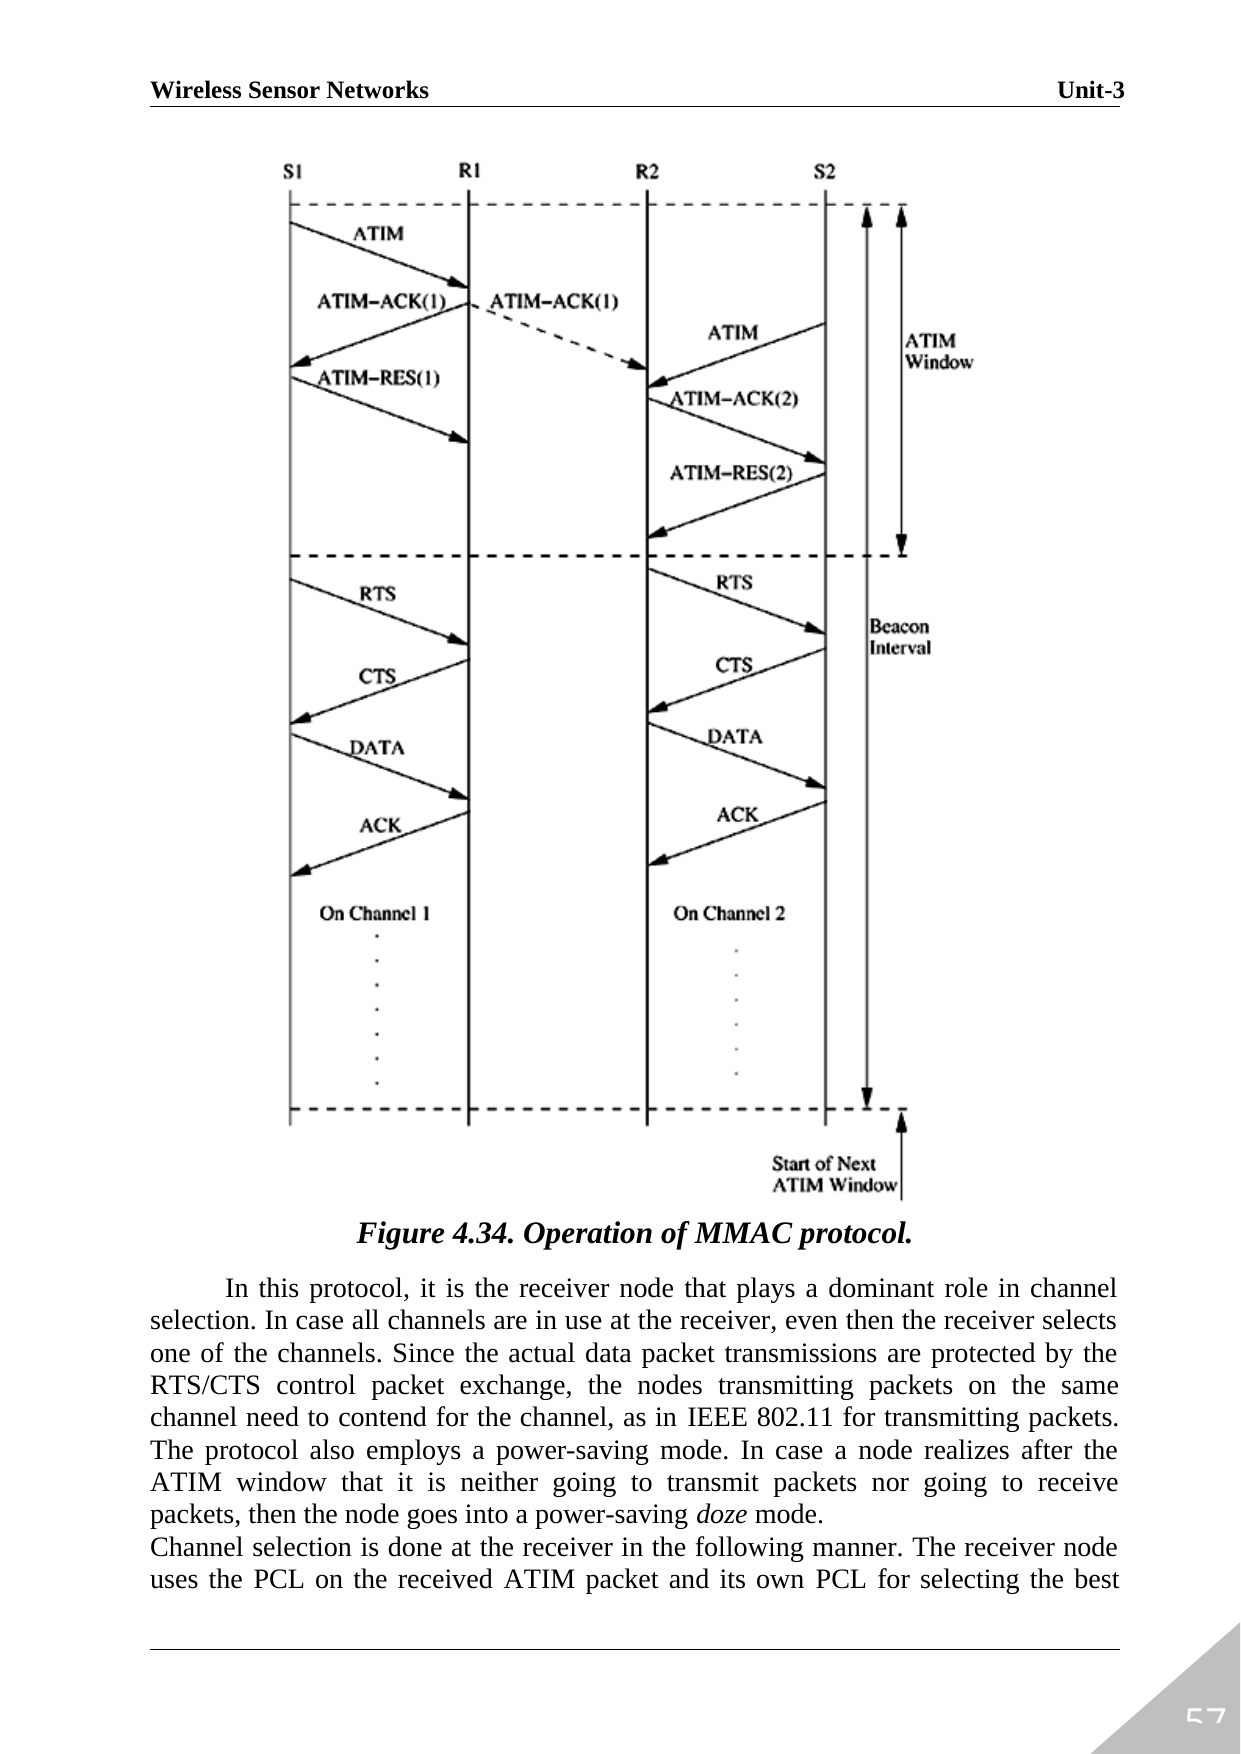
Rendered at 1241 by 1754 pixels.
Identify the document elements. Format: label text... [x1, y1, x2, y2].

text In this protocol, it is the receiver node that plays a dominant role in channel selection. In case all channels are in use at the receiver, even then the receiver selects one of the channels. Since the actual data packet transmissions are protected by the RTS/CTS control packet exchange, the nodes transmitting packets on the same channel need to contend for the channel, as in IEEE 802.11 for transmitting packets. The protocol also employs a power-saving mode. In case a node realizes after the ATIM window that it is neither going to transmit packets nor going to receive packets, then the node goes into a power-saving doze mode. [150, 1271, 1120, 1530]
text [150, 1530, 1120, 1595]
text Figure 4.34. Operation of MMAC protocol. [150, 1214, 1120, 1250]
